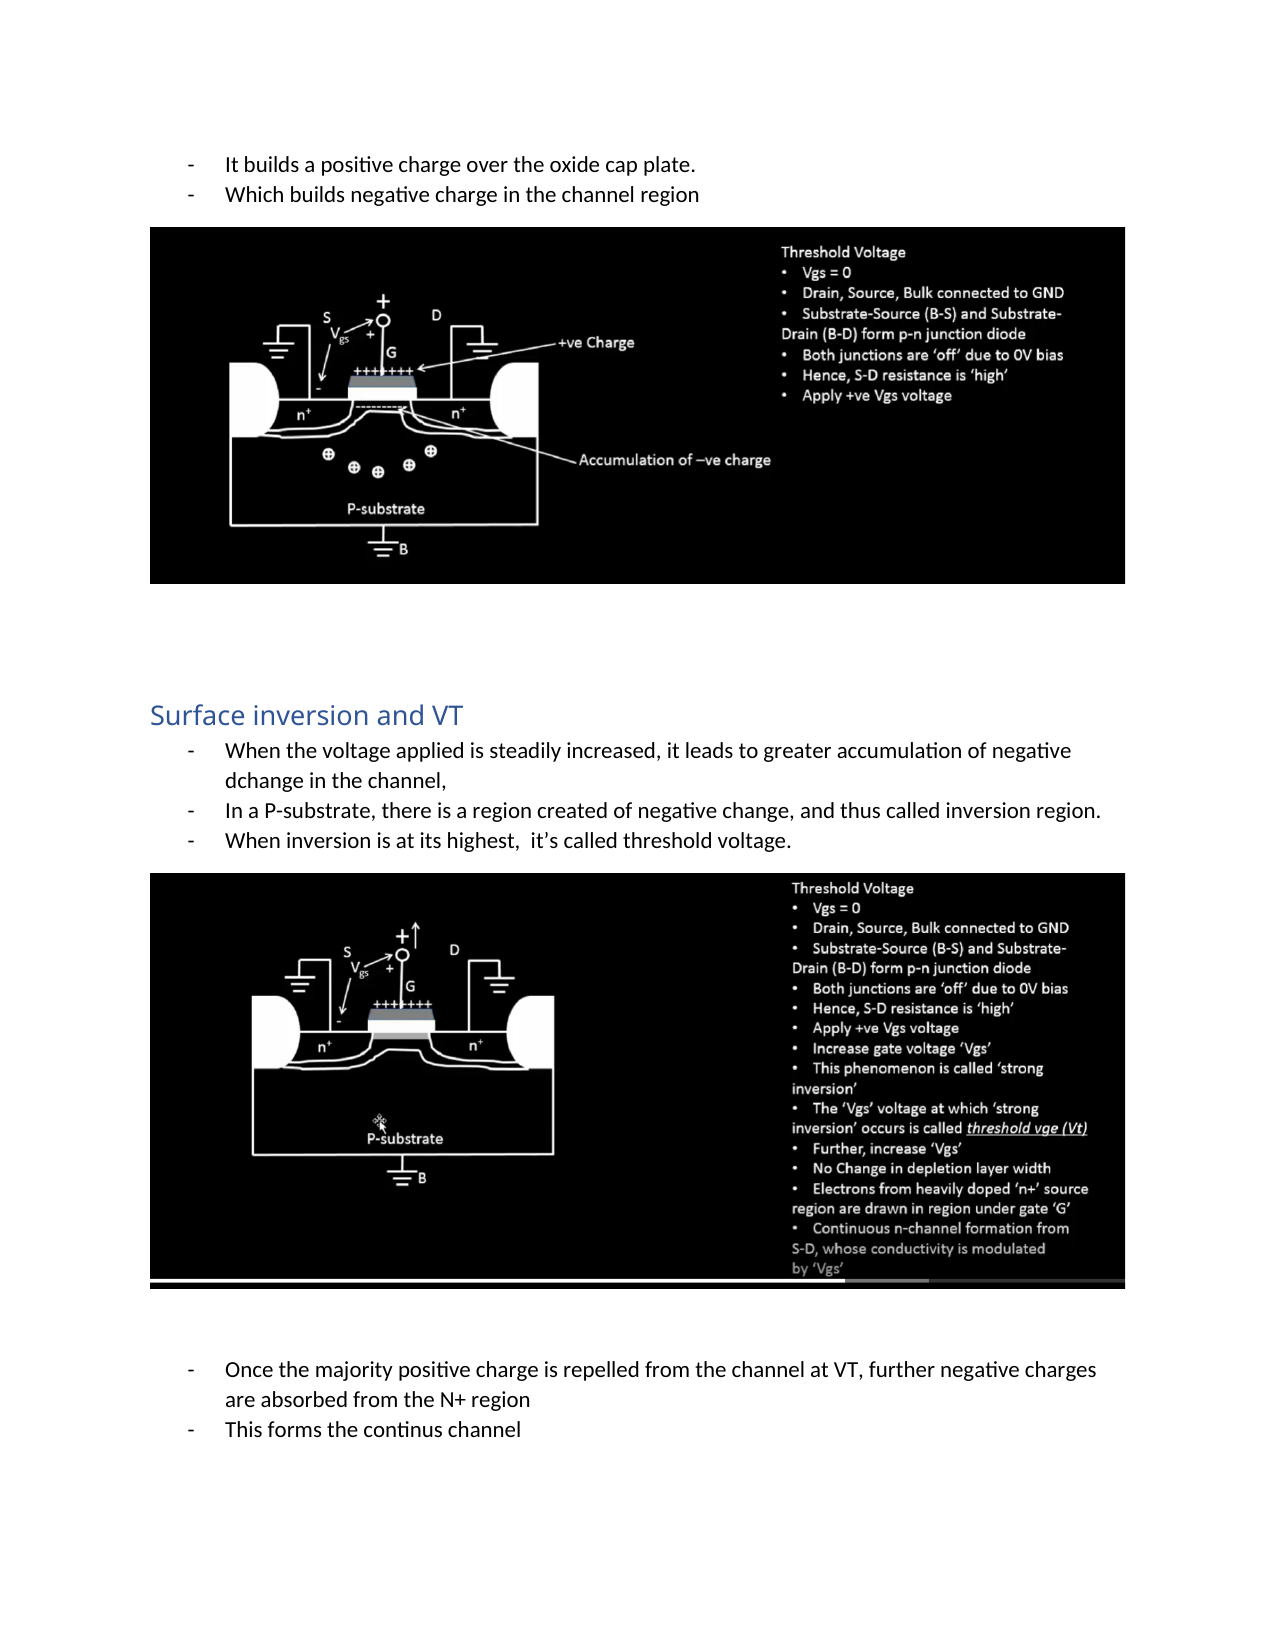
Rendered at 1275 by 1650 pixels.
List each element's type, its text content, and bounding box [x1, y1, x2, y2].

picture [150, 873, 1125, 1289]
list This forms the continus channel [187, 1415, 1125, 1443]
list Which builds negative charge in the channel region [187, 180, 1125, 208]
list In a P-substrate, there is a region created of negative change, and thus called inversion region. [187, 796, 1125, 824]
subtitle Surface inversion and VT [150, 696, 1125, 733]
list It builds a positive charge over the oxide cap plate. [187, 150, 1125, 178]
list Once the majority positive charge is repelled from the channel at VT, further negative charges are absorbed from the N+ region [187, 1355, 1125, 1413]
list When the voltage applied is steadily increased, it leads to greater accumulation of negative dchange in the channel, [187, 736, 1125, 794]
list When inversion is at its highest, it’s called threshold voltage. [187, 827, 1125, 855]
picture [150, 227, 1125, 584]
